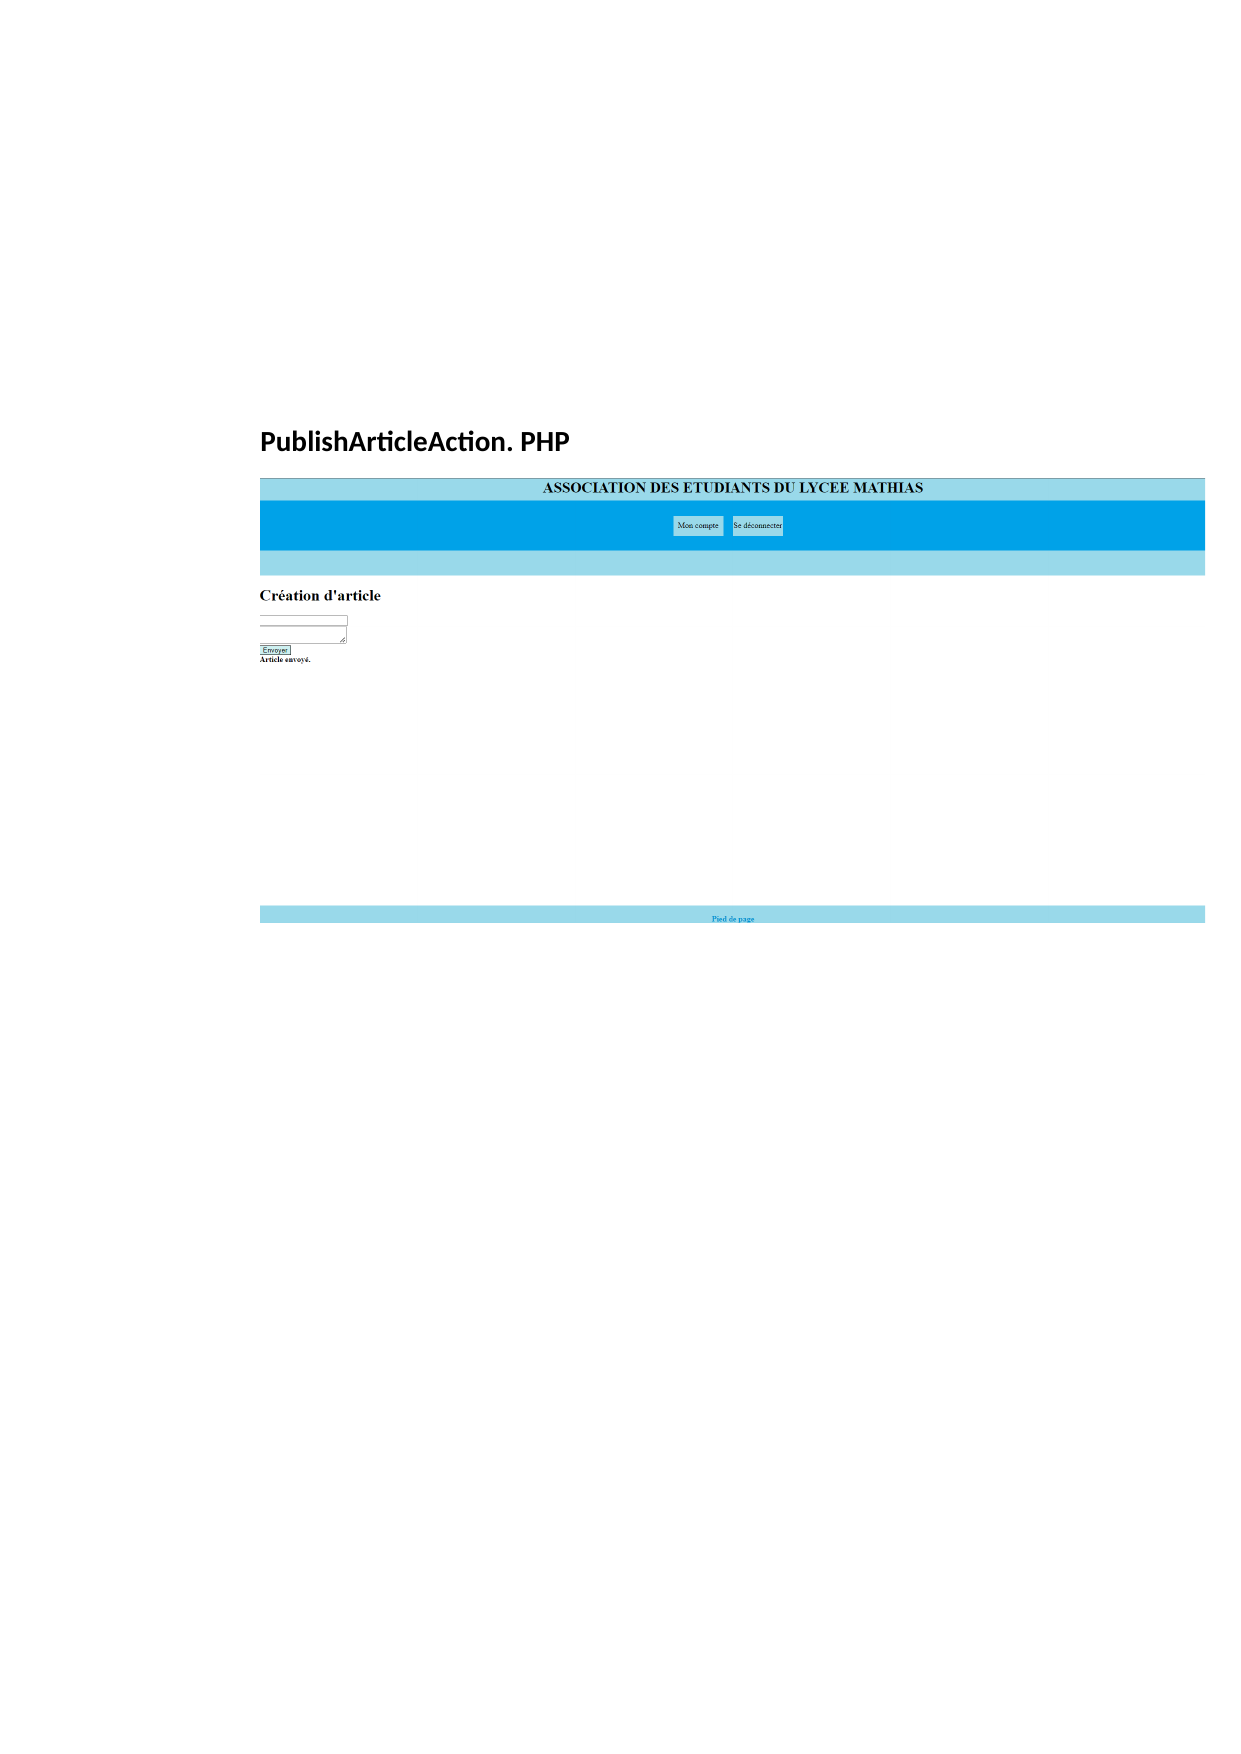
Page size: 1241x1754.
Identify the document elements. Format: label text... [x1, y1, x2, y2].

picture [734, 517, 782, 535]
picture [260, 551, 1205, 923]
picture [674, 517, 723, 535]
text PublishArticleAction. PHP [260, 423, 1093, 459]
picture [260, 478, 1205, 500]
